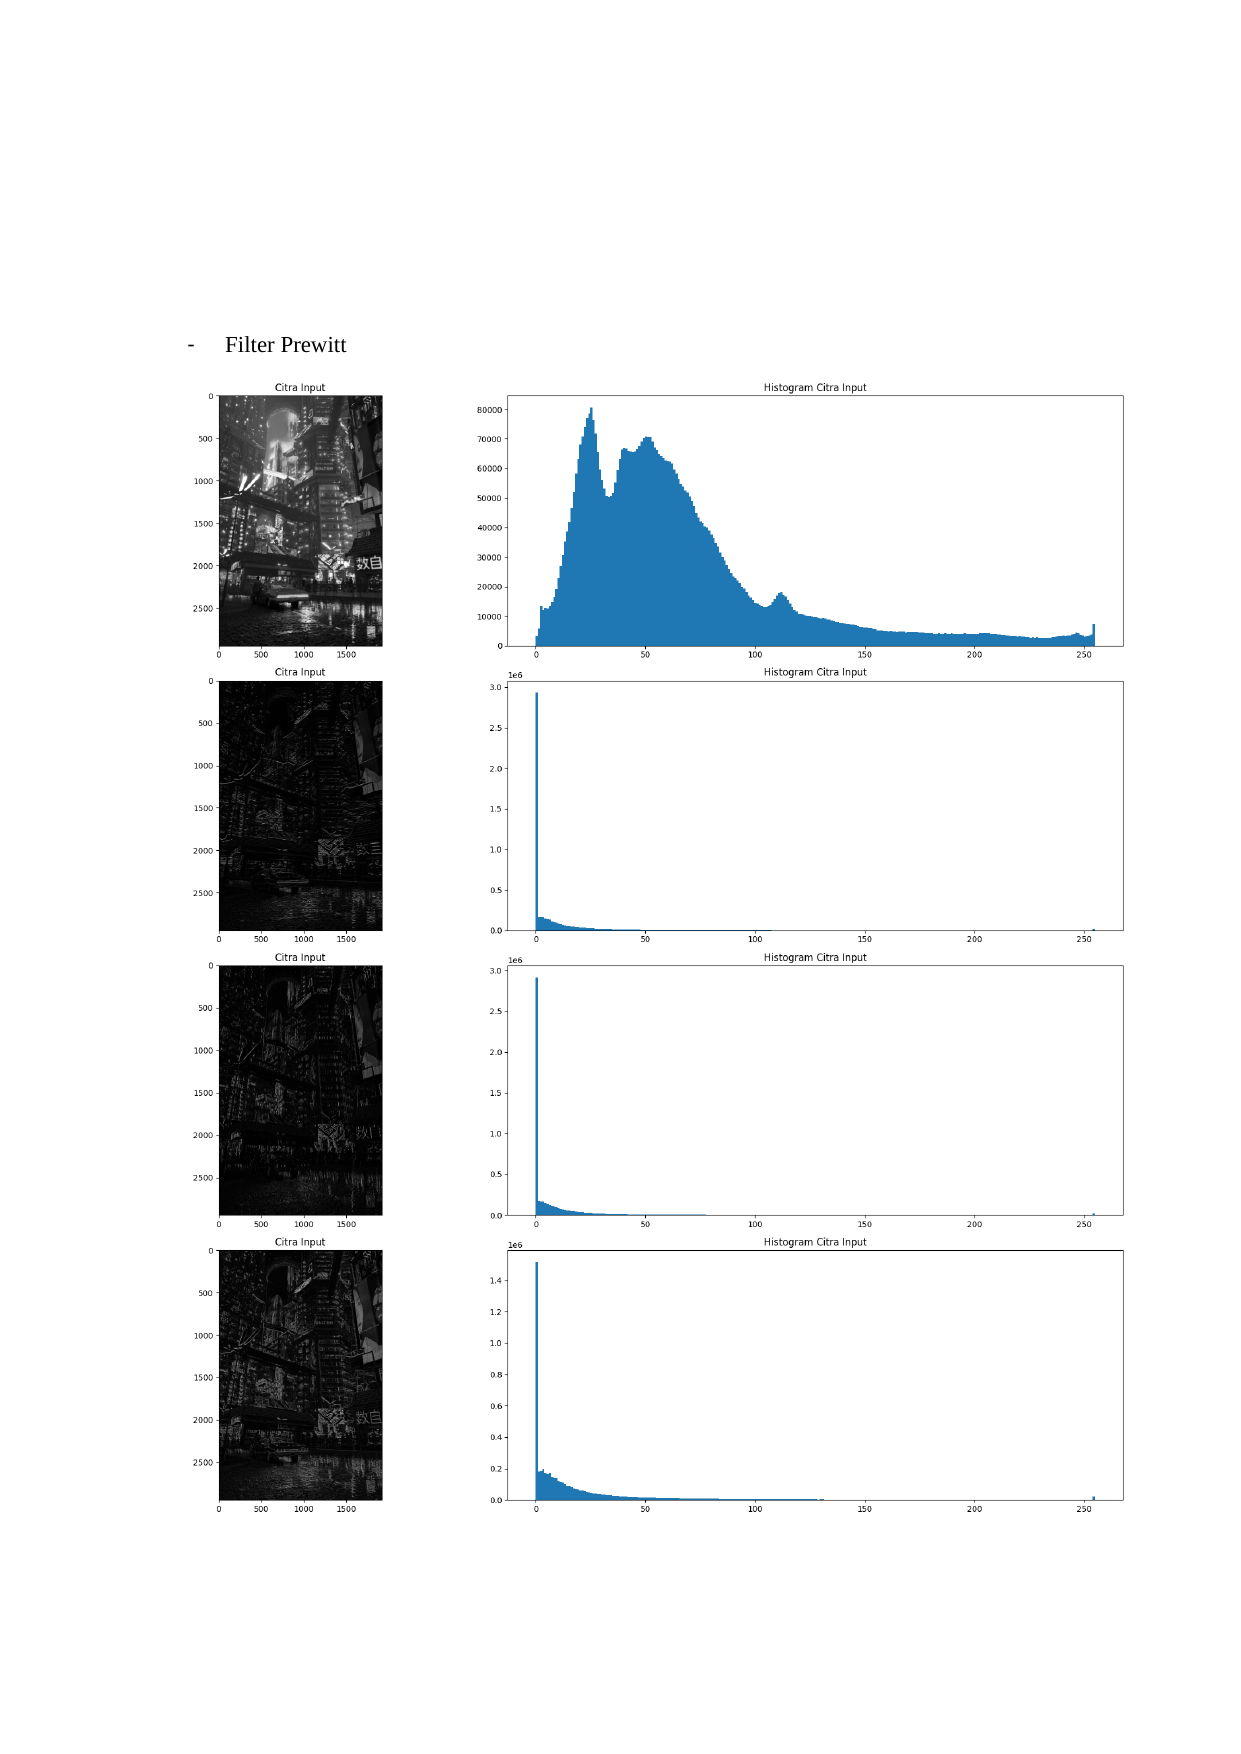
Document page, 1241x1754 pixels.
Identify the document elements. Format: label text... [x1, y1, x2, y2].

list Filter Prewitt [187, 330, 1090, 358]
picture [187, 377, 1128, 1519]
